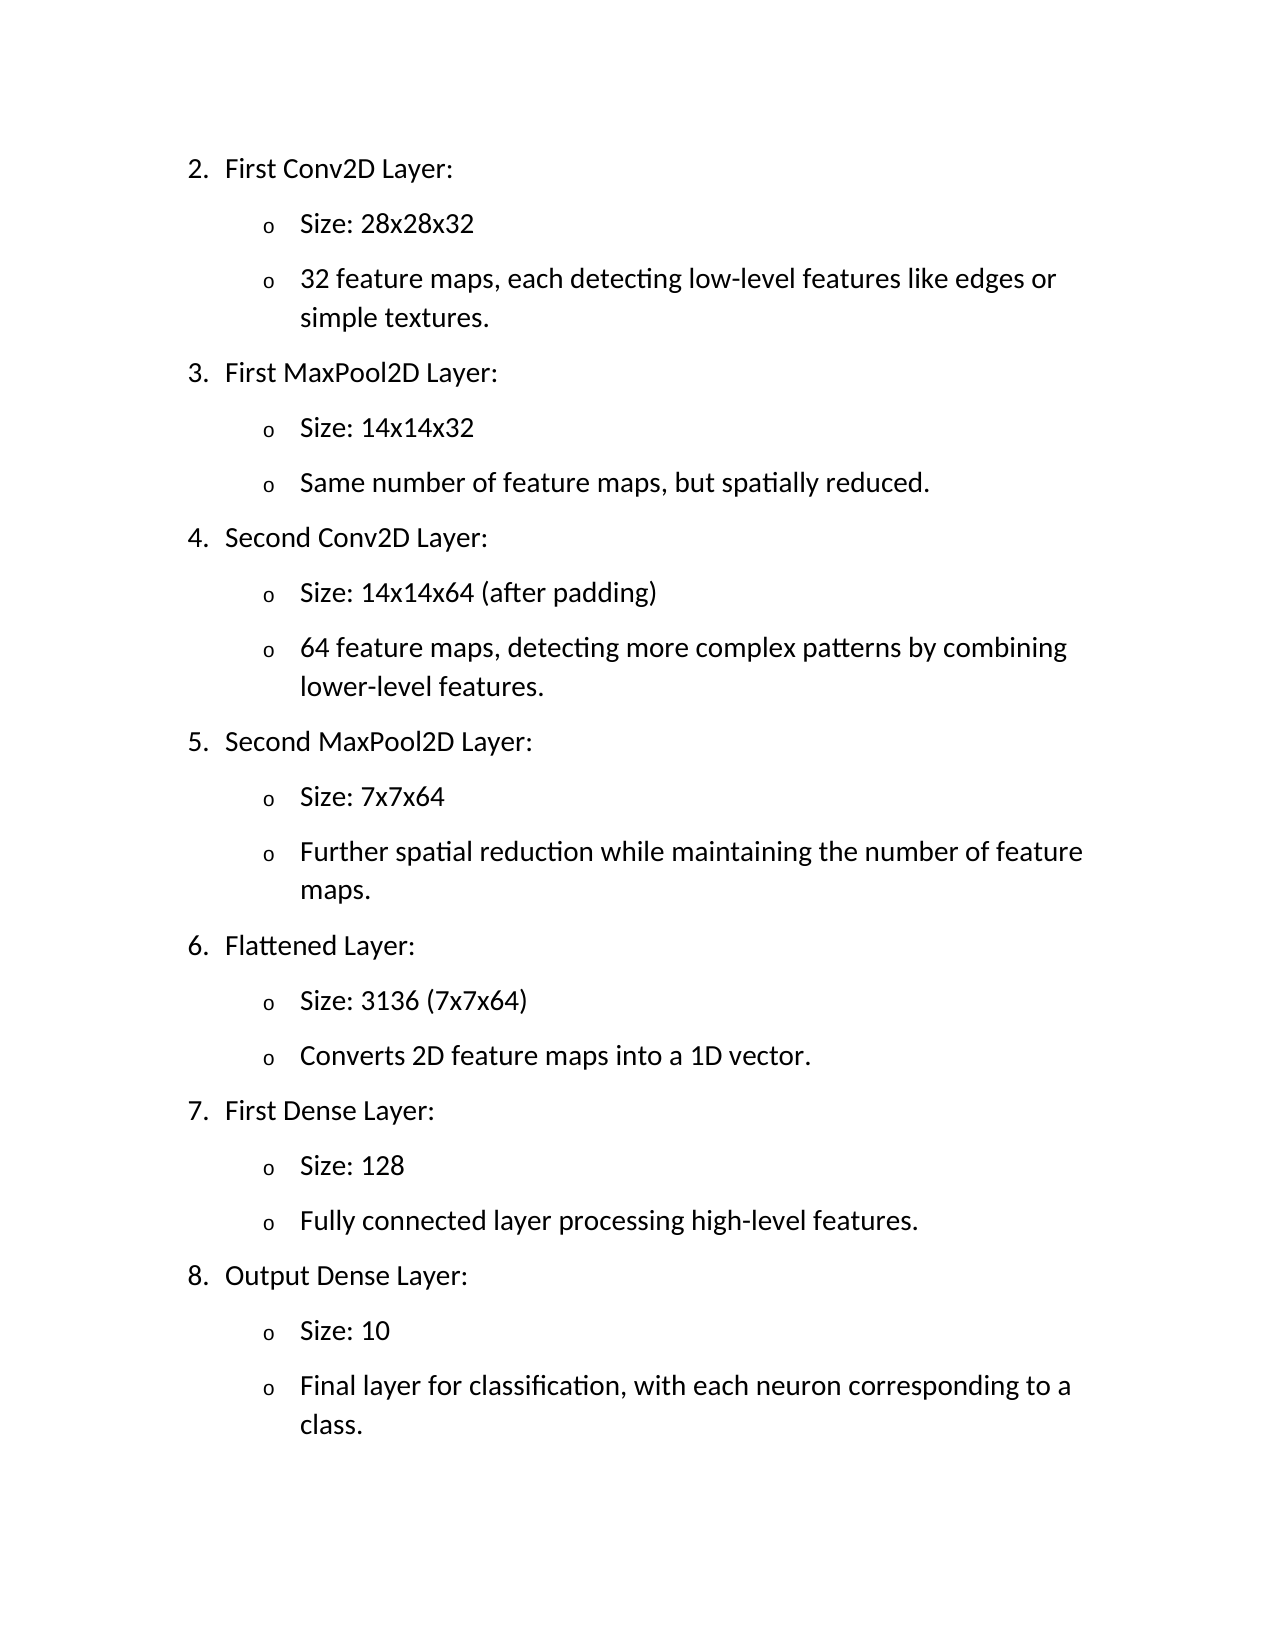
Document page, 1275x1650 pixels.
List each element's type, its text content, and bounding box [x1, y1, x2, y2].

list Size: 14x14x64 (after padding) [262, 574, 1125, 610]
list Flattened Layer: [187, 927, 1125, 962]
list First Dense Layer: [187, 1092, 1125, 1127]
list Further spatial reduction while maintaining the number of feature maps. [262, 833, 1125, 907]
list First MaxPool2D Layer: [187, 354, 1125, 389]
list Fully connected layer processing high-level features. [262, 1202, 1125, 1238]
list Size: 128 [262, 1147, 1125, 1183]
list Second MaxPool2D Layer: [187, 723, 1125, 758]
list Size: 28x28x32 [262, 205, 1125, 241]
list Output Dense Layer: [187, 1257, 1125, 1293]
list Size: 3136 (7x7x64) [262, 982, 1125, 1017]
list Size: 14x14x32 [262, 409, 1125, 444]
list 64 feature maps, detecting more complex patterns by combining lower-level features. [262, 629, 1125, 703]
list Converts 2D feature maps into a 1D vector. [262, 1037, 1125, 1072]
list Same number of feature maps, but spatially reduced. [262, 464, 1125, 499]
list 32 feature maps, each detecting low-level features like edges or simple textures. [262, 260, 1125, 334]
list Size: 10 [262, 1312, 1125, 1348]
list Final layer for classification, with each neuron corresponding to a class. [262, 1367, 1125, 1441]
list Second Conv2D Layer: [187, 519, 1125, 555]
list First Conv2D Layer: [187, 150, 1125, 186]
list Size: 7x7x64 [262, 778, 1125, 813]
